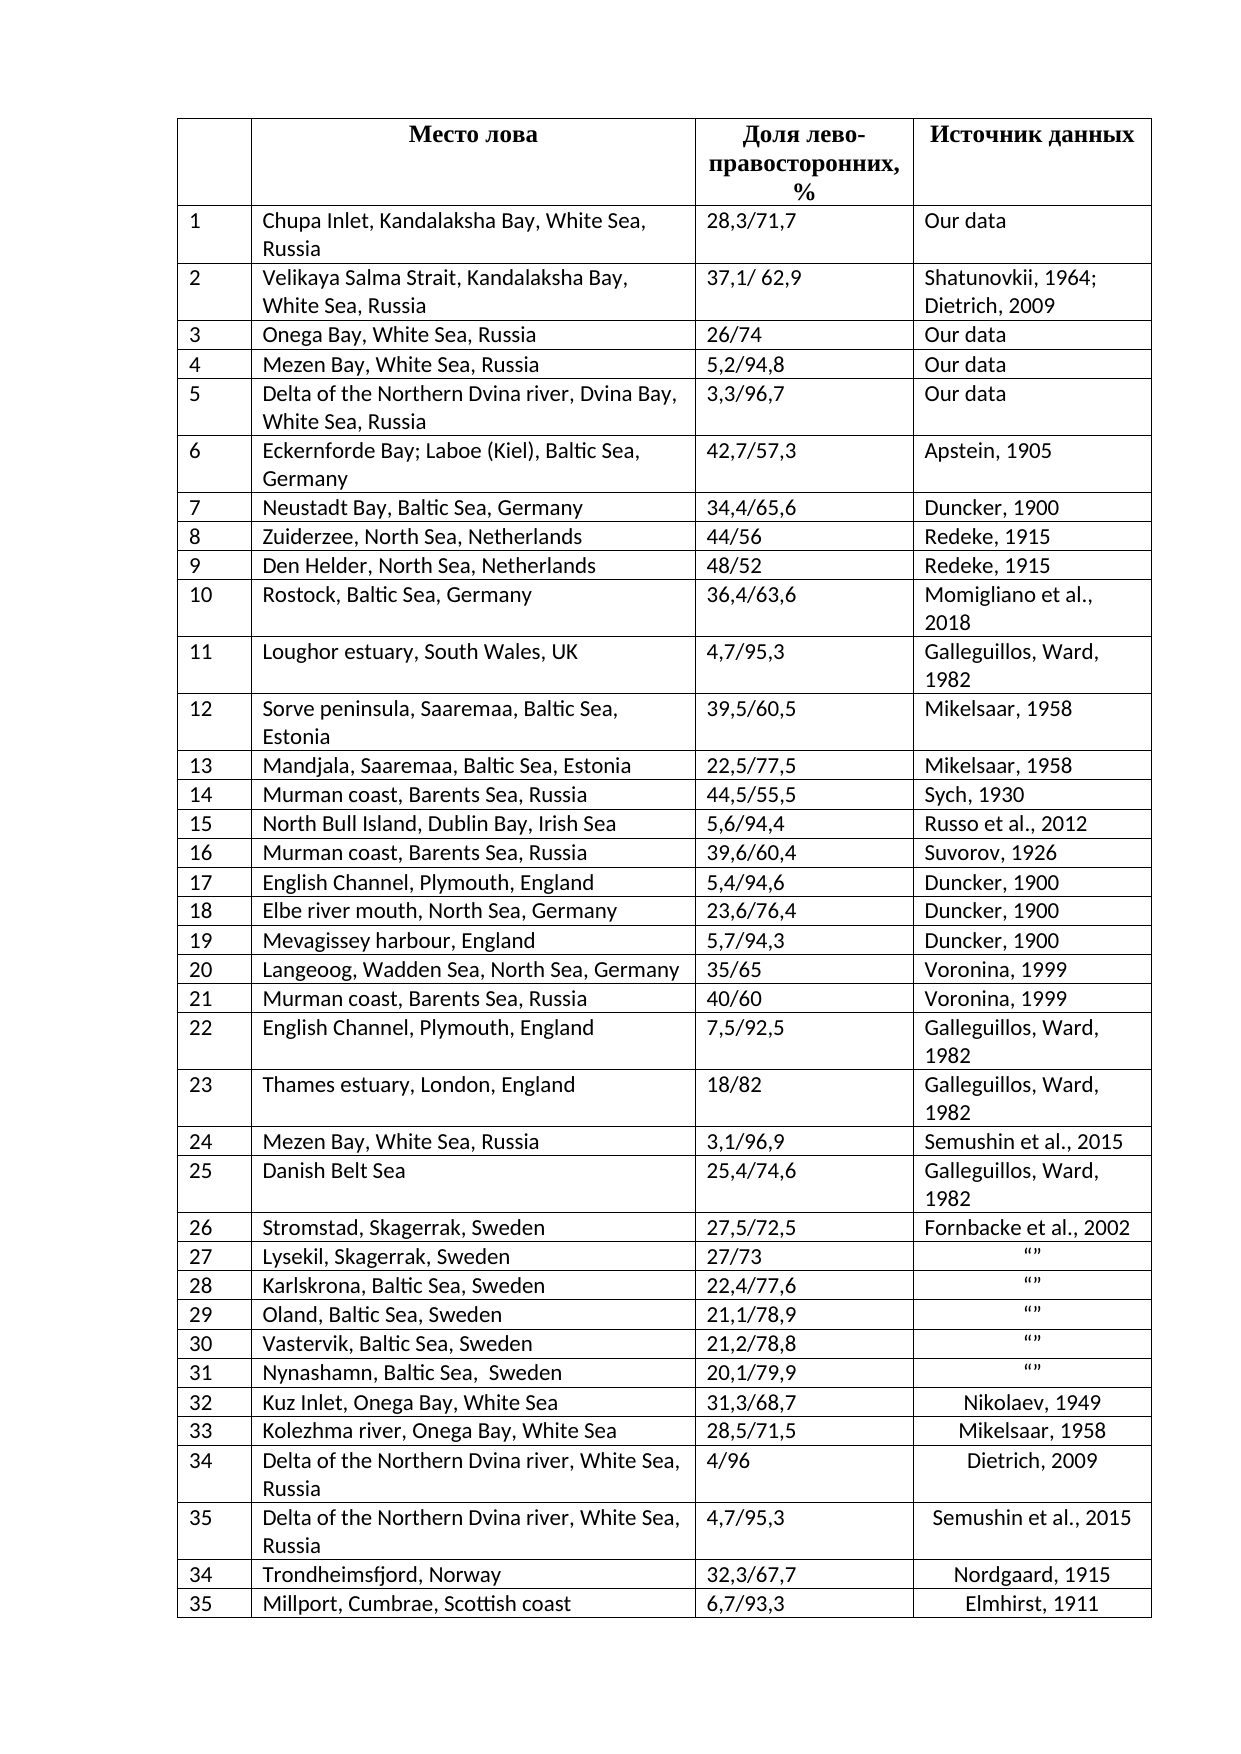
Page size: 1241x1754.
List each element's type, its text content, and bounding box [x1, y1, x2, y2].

table_cell Voronina, 1999 [914, 955, 1151, 983]
table_header Доля лево-правосторонних, % [696, 119, 913, 205]
table_cell 3 [178, 321, 251, 349]
table_cell 27 [178, 1242, 251, 1270]
table_cell 3,1/96,9 [696, 1127, 913, 1155]
table_cell Duncker, 1900 [914, 868, 1151, 896]
table_cell Mezen Bay, White Sea, Russia [252, 1127, 695, 1155]
table_cell Delta of the Northern Dvina river, White Sea, Russia [252, 1446, 695, 1502]
table_cell 30 [178, 1330, 251, 1357]
table_cell 20,1/79,9 [696, 1359, 913, 1387]
table_cell Momigliano et al., 2018 [914, 580, 1151, 636]
table_cell 15 [178, 810, 251, 837]
table_cell 9 [178, 551, 251, 579]
table_cell “” [914, 1242, 1151, 1270]
table_cell Lysekil, Skagerrak, Sweden [252, 1242, 695, 1270]
table_cell 24 [178, 1127, 251, 1155]
table_cell 34 [178, 1560, 251, 1588]
table_cell Galleguillos, Ward, 1982 [914, 1013, 1151, 1069]
table_cell 44/56 [696, 522, 913, 550]
table_cell 5 [178, 379, 251, 435]
table_cell Mikelsaar, 1958 [914, 751, 1151, 779]
table_cell Galleguillos, Ward, 1982 [914, 1070, 1151, 1126]
table_cell Murman coast, Barents Sea, Russia [252, 984, 695, 1012]
table_cell 28 [178, 1271, 251, 1299]
table_cell Sorve peninsula, Saaremaa, Baltic Sea, Estonia [252, 694, 695, 750]
table_cell 27,5/72,5 [696, 1213, 913, 1241]
table_cell 34,4/65,6 [696, 493, 913, 521]
table_cell Trondheimsfjord, Norway [252, 1560, 695, 1588]
table_cell 26 [178, 1213, 251, 1241]
table_header Источник данных [914, 119, 1151, 205]
table_cell Mandjala, Saaremaa, Baltic Sea, Estonia [252, 751, 695, 779]
table_cell 1 [178, 206, 251, 262]
table_cell Redeke, 1915 [914, 551, 1151, 579]
table_cell Velikaya Salma Strait, Kandalaksha Bay, White Sea, Russia [252, 264, 695, 319]
table_cell Duncker, 1900 [914, 926, 1151, 954]
table_cell North Bull Island, Dublin Bay, Irish Sea [252, 810, 695, 837]
table_cell Delta of the Northern Dvina river, White Sea, Russia [252, 1503, 695, 1559]
table_cell Chupa Inlet, Kandalaksha Bay, White Sea, Russia [252, 206, 695, 262]
table_cell 7 [178, 493, 251, 521]
table_cell 6,7/93,3 [696, 1589, 913, 1617]
table_cell 11 [178, 637, 251, 693]
table_cell Murman coast, Barents Sea, Russia [252, 780, 695, 808]
table_cell Suvorov, 1926 [914, 839, 1151, 867]
table_cell 17 [178, 868, 251, 896]
table_cell Kolezhma river, Onega Bay, White Sea [252, 1417, 695, 1445]
table_cell 4,7/95,3 [696, 637, 913, 693]
table_cell “” [914, 1359, 1151, 1387]
table_cell “” [914, 1300, 1151, 1328]
table_cell English Channel, Plymouth, England [252, 1013, 695, 1069]
table_cell 33 [178, 1417, 251, 1445]
table_cell Stromstad, Skagerrak, Sweden [252, 1213, 695, 1241]
table_cell 39,5/60,5 [696, 694, 913, 750]
table_cell Loughor estuary, South Wales, UK [252, 637, 695, 693]
table_cell Our data [914, 206, 1151, 262]
table_cell Shatunovkii, 1964; Dietrich, 2009 [914, 264, 1151, 319]
table_cell Sych, 1930 [914, 780, 1151, 808]
table_cell Voronina, 1999 [914, 984, 1151, 1012]
table_cell Rostock, Baltic Sea, Germany [252, 580, 695, 636]
table_cell English Channel, Plymouth, England [252, 868, 695, 896]
table_cell 28,3/71,7 [696, 206, 913, 262]
table_cell Eckernforde Bay; Laboe (Kiel), Baltic Sea, Germany [252, 436, 695, 492]
table_cell Elbe river mouth, North Sea, Germany [252, 897, 695, 925]
table_cell Dietrich, 2009 [914, 1446, 1151, 1502]
table_cell Mevagissey harbour, England [252, 926, 695, 954]
table_cell 42,7/57,3 [696, 436, 913, 492]
table_cell 35 [178, 1503, 251, 1559]
table_cell Zuiderzee, North Sea, Netherlands [252, 522, 695, 550]
table_cell Den Helder, North Sea, Netherlands [252, 551, 695, 579]
table_cell Our data [914, 321, 1151, 349]
table_cell 5,6/94,4 [696, 810, 913, 837]
table_cell 2 [178, 264, 251, 319]
table_cell Millport, Cumbrae, Scottish coast [252, 1589, 695, 1617]
table_cell 22 [178, 1013, 251, 1069]
table_cell 32,3/67,7 [696, 1560, 913, 1588]
table_cell Oland, Baltic Sea, Sweden [252, 1300, 695, 1328]
table_cell Redeke, 1915 [914, 522, 1151, 550]
table_cell 36,4/63,6 [696, 580, 913, 636]
table_cell 8 [178, 522, 251, 550]
table_cell 27/73 [696, 1242, 913, 1270]
table_cell 18 [178, 897, 251, 925]
table_cell Nikolaev, 1949 [914, 1388, 1151, 1416]
table_cell Our data [914, 379, 1151, 435]
table_cell Thames estuary, London, England [252, 1070, 695, 1126]
table_cell Duncker, 1900 [914, 493, 1151, 521]
table_cell 3,3/96,7 [696, 379, 913, 435]
table_cell 16 [178, 839, 251, 867]
table_cell 18/82 [696, 1070, 913, 1126]
table_header [178, 119, 251, 205]
table_cell 20 [178, 955, 251, 983]
table_cell 35/65 [696, 955, 913, 983]
table_cell Kuz Inlet, Onega Bay, White Sea [252, 1388, 695, 1416]
table_cell Galleguillos, Ward, 1982 [914, 1156, 1151, 1212]
table_cell Karlskrona, Baltic Sea, Sweden [252, 1271, 695, 1299]
table_cell 10 [178, 580, 251, 636]
table_cell 35 [178, 1589, 251, 1617]
table_cell 6 [178, 436, 251, 492]
table_cell 48/52 [696, 551, 913, 579]
table_cell Mezen Bay, White Sea, Russia [252, 350, 695, 378]
table_cell 21 [178, 984, 251, 1012]
table_cell Our data [914, 350, 1151, 378]
table_cell Apstein, 1905 [914, 436, 1151, 492]
table_cell 14 [178, 780, 251, 808]
table_cell 4,7/95,3 [696, 1503, 913, 1559]
table_cell 23,6/76,4 [696, 897, 913, 925]
table_header Место лова [252, 119, 695, 205]
table_cell 25 [178, 1156, 251, 1212]
table_cell Nordgaard, 1915 [914, 1560, 1151, 1588]
table_cell 13 [178, 751, 251, 779]
table_cell Fornbacke et al., 2002 [914, 1213, 1151, 1241]
table_cell Galleguillos, Ward, 1982 [914, 637, 1151, 693]
table_cell 37,1/ 62,9 [696, 264, 913, 319]
table_cell 7,5/92,5 [696, 1013, 913, 1069]
table_cell 32 [178, 1388, 251, 1416]
table_cell 25,4/74,6 [696, 1156, 913, 1212]
table_cell Onega Bay, White Sea, Russia [252, 321, 695, 349]
table_cell Duncker, 1900 [914, 897, 1151, 925]
table_cell Semushin et al., 2015 [914, 1503, 1151, 1559]
table_cell Langeoog, Wadden Sea, North Sea, Germany [252, 955, 695, 983]
table_cell 22,5/77,5 [696, 751, 913, 779]
table_cell 5,2/94,8 [696, 350, 913, 378]
table_cell Danish Belt Sea [252, 1156, 695, 1212]
table_cell Elmhirst, 1911 [914, 1589, 1151, 1617]
table_cell “” [914, 1330, 1151, 1357]
table_cell Mikelsaar, 1958 [914, 694, 1151, 750]
table_cell 40/60 [696, 984, 913, 1012]
table_cell 23 [178, 1070, 251, 1126]
table_cell Nynashamn, Baltic Sea, Sweden [252, 1359, 695, 1387]
table_cell 4 [178, 350, 251, 378]
table_cell 44,5/55,5 [696, 780, 913, 808]
table_cell Murman coast, Barents Sea, Russia [252, 839, 695, 867]
table_cell Delta of the Northern Dvina river, Dvina Bay, White Sea, Russia [252, 379, 695, 435]
table_cell 5,4/94,6 [696, 868, 913, 896]
table_cell 4/96 [696, 1446, 913, 1502]
table_cell 34 [178, 1446, 251, 1502]
table_cell Semushin et al., 2015 [914, 1127, 1151, 1155]
table_cell 21,1/78,9 [696, 1300, 913, 1328]
table_cell 21,2/78,8 [696, 1330, 913, 1357]
table_cell 31,3/68,7 [696, 1388, 913, 1416]
table_cell 29 [178, 1300, 251, 1328]
table_cell 31 [178, 1359, 251, 1387]
table_cell 39,6/60,4 [696, 839, 913, 867]
table_cell 22,4/77,6 [696, 1271, 913, 1299]
table_cell Russo et al., 2012 [914, 810, 1151, 837]
table_cell Mikelsaar, 1958 [914, 1417, 1151, 1445]
table_cell 5,7/94,3 [696, 926, 913, 954]
table_cell Vastervik, Baltic Sea, Sweden [252, 1330, 695, 1357]
table_cell 26/74 [696, 321, 913, 349]
table_cell 12 [178, 694, 251, 750]
table_cell 19 [178, 926, 251, 954]
table_cell “” [914, 1271, 1151, 1299]
table_cell 28,5/71,5 [696, 1417, 913, 1445]
table_cell Neustadt Bay, Baltic Sea, Germany [252, 493, 695, 521]
